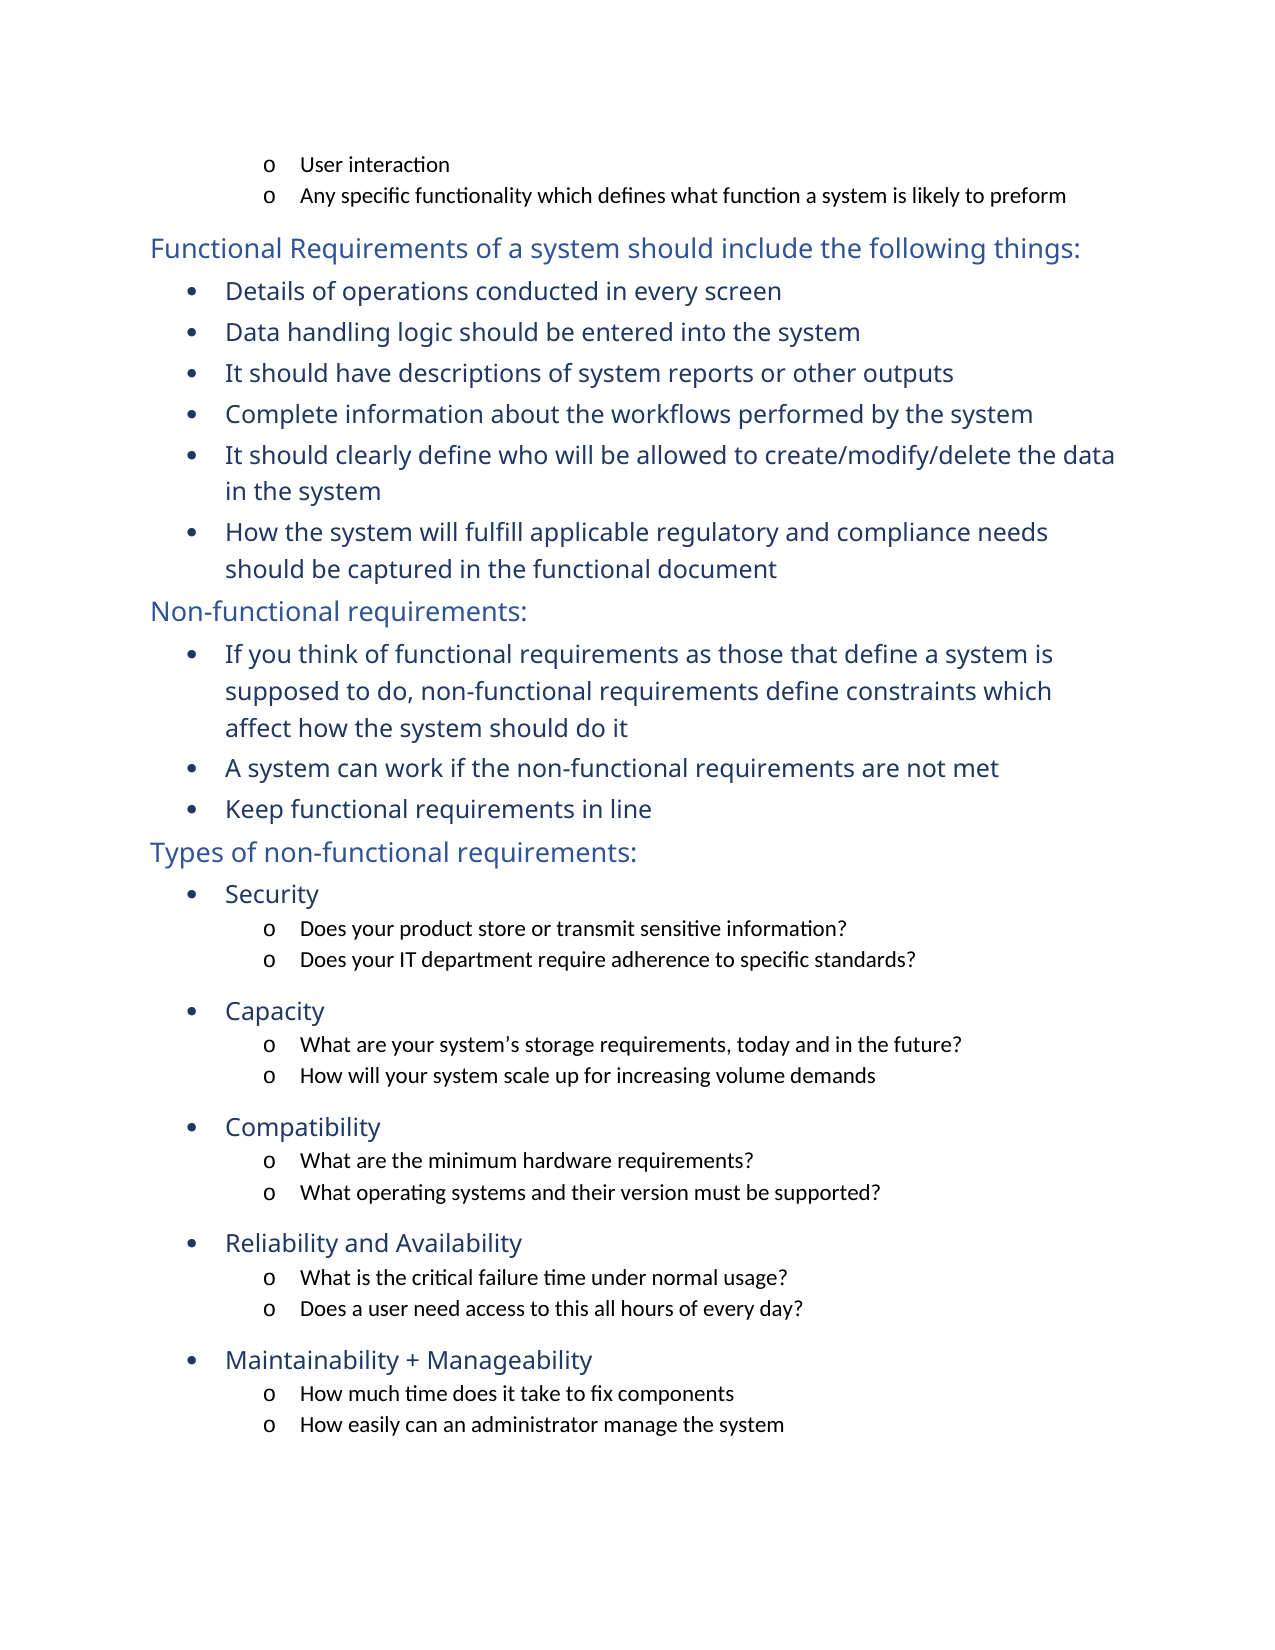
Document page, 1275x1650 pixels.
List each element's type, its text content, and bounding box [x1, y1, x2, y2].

subtitle Non-functional requirements: [150, 593, 1125, 629]
list How will your system scale up for increasing volume demands [262, 1062, 1125, 1091]
subtitle If you think of functional requirements as those that define a system is supposed to do, non-functional requirements define constraints which affect how the system should do it [187, 637, 1125, 744]
subtitle A system can work if the non-functional requirements are not met [187, 751, 1125, 785]
list What are the minimum hardware requirements? [262, 1146, 1125, 1176]
subtitle Compatibility [187, 1110, 1125, 1144]
subtitle Functional Requirements of a system should include the following things: [150, 229, 1125, 266]
subtitle It should clearly define who will be allowed to create/modify/delete the data in the system [187, 437, 1125, 508]
list Does a user need access to this all hours of every day? [262, 1294, 1125, 1323]
list Does your product store or transmit sensitive information? [262, 914, 1125, 943]
list What is the critical failure time under normal usage? [262, 1263, 1125, 1292]
list What operating systems and their version must be supported? [262, 1178, 1125, 1207]
list What are your system’s storage requirements, today and in the future? [262, 1030, 1125, 1059]
list Does your IT department require adherence to specific standards? [262, 945, 1125, 974]
subtitle Maintainability + Manageability [187, 1342, 1125, 1376]
subtitle Types of non-functional requirements: [150, 833, 1125, 870]
subtitle How the system will fulfill applicable regulatory and compliance needs should be captured in the functional document [187, 515, 1125, 586]
list User interaction [262, 150, 1125, 179]
subtitle Details of operations conducted in every screen [187, 273, 1125, 308]
list Any specific functionality which defines what function a system is likely to preform [262, 181, 1125, 211]
subtitle Security [187, 877, 1125, 911]
subtitle Reliability and Availability [187, 1226, 1125, 1260]
list How easily can an administrator manage the system [262, 1411, 1125, 1440]
subtitle Keep functional requirements in line [187, 792, 1125, 826]
subtitle Capacity [187, 993, 1125, 1027]
subtitle Data handling logic should be entered into the system [187, 314, 1125, 348]
subtitle Complete information about the workflows performed by the system [187, 396, 1125, 430]
subtitle It should have descriptions of system reports or other outputs [187, 355, 1125, 389]
list How much time does it take to fix components [262, 1379, 1125, 1408]
